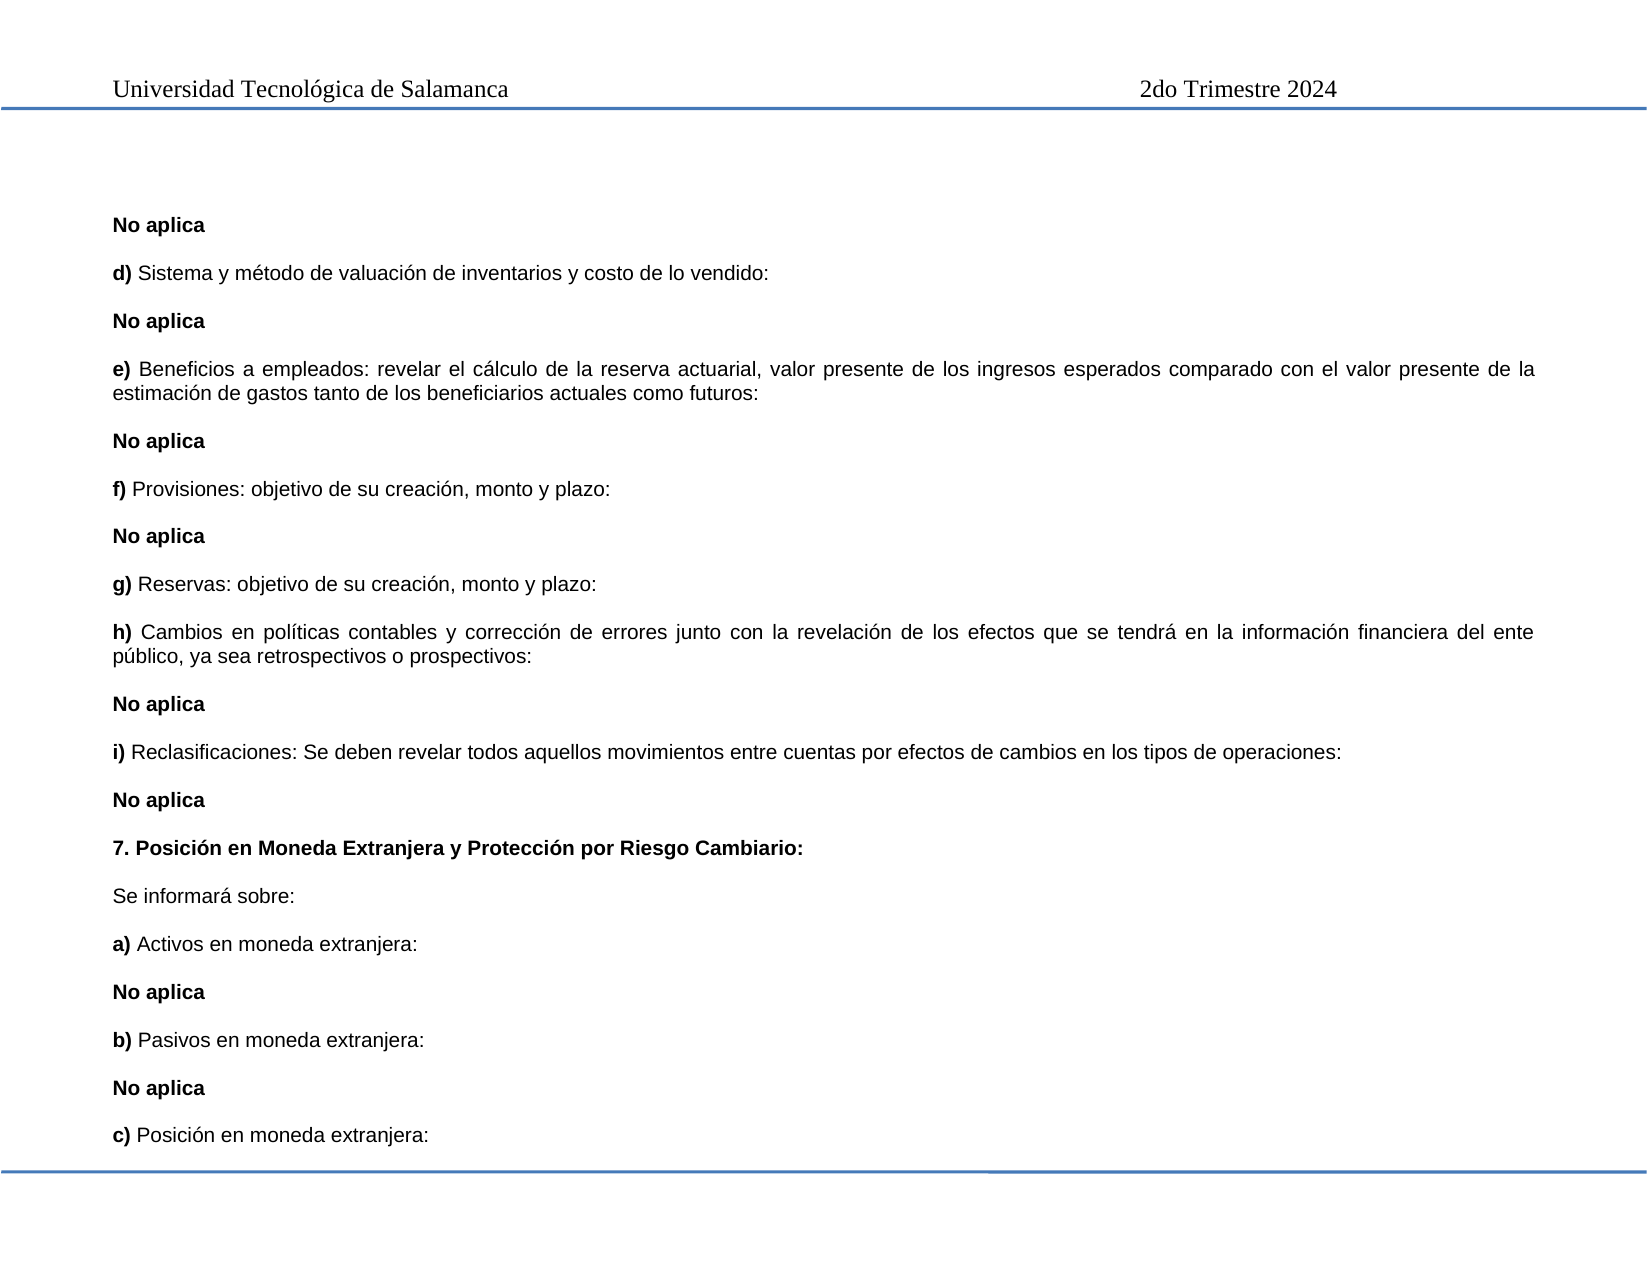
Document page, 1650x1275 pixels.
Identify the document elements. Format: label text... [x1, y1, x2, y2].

text No aplica [112, 692, 1538, 716]
text No aplica [112, 979, 1538, 1003]
text g) Reservas: objetivo de su creación, monto y plazo: [112, 572, 1538, 596]
text h) Cambios en políticas contables y corrección de errores junto con la revelación de los efectos que se tendrá en la información financiera del ente público, ya sea retrospectivos o prospectivos: [112, 620, 1538, 668]
text i) Reclasificaciones: Se deben revelar todos aquellos movimientos entre cuentas por efectos de cambios en los tipos de operaciones: [112, 740, 1538, 764]
text No aplica [112, 309, 1538, 333]
text c) Posición en moneda extranjera: [112, 1123, 1538, 1147]
text No aplica [112, 428, 1538, 452]
text a) Activos en moneda extranjera: [112, 932, 1538, 956]
text d) Sistema y método de valuación de inventarios y costo de lo vendido: [112, 261, 1538, 285]
text No aplica [112, 524, 1538, 548]
text Se informará sobre: [112, 884, 1538, 908]
text 7. Posición en Moneda Extranjera y Protección por Riesgo Cambiario: [112, 836, 1538, 860]
text e) Beneficios a empleados: revelar el cálculo de la reserva actuarial, valor presente de los ingresos esperados comparado con el valor presente de la estimación de gastos tanto de los beneficiarios actuales como futuros: [112, 357, 1538, 404]
text f) Provisiones: objetivo de su creación, monto y plazo: [112, 476, 1538, 500]
text No aplica [112, 213, 1538, 237]
text No aplica [112, 788, 1538, 812]
text No aplica [112, 1075, 1538, 1099]
text b) Pasivos en moneda extranjera: [112, 1027, 1538, 1051]
